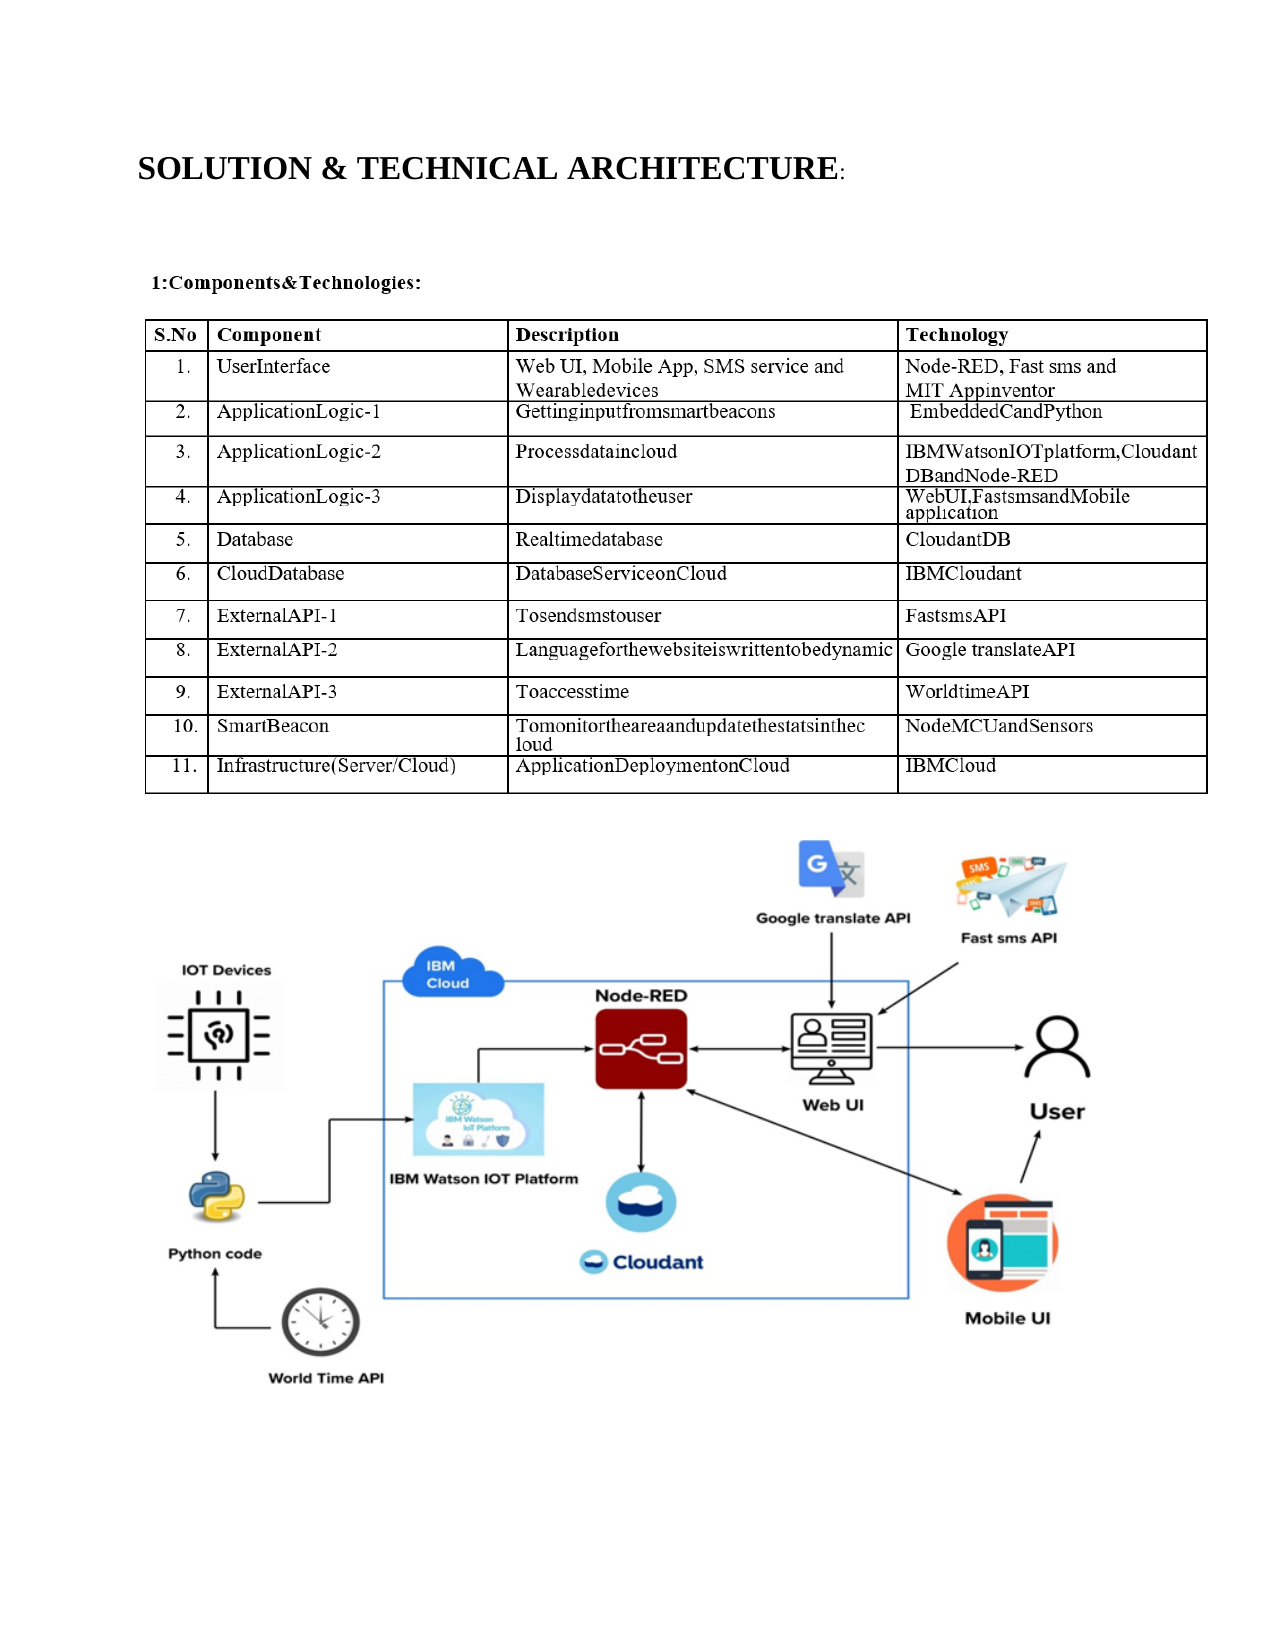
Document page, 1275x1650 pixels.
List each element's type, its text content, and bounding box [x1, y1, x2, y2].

text SOLUTION & TECHNICAL ARCHITECTURE: [137, 148, 1229, 186]
picture [137, 245, 1228, 827]
picture [137, 839, 1163, 1445]
